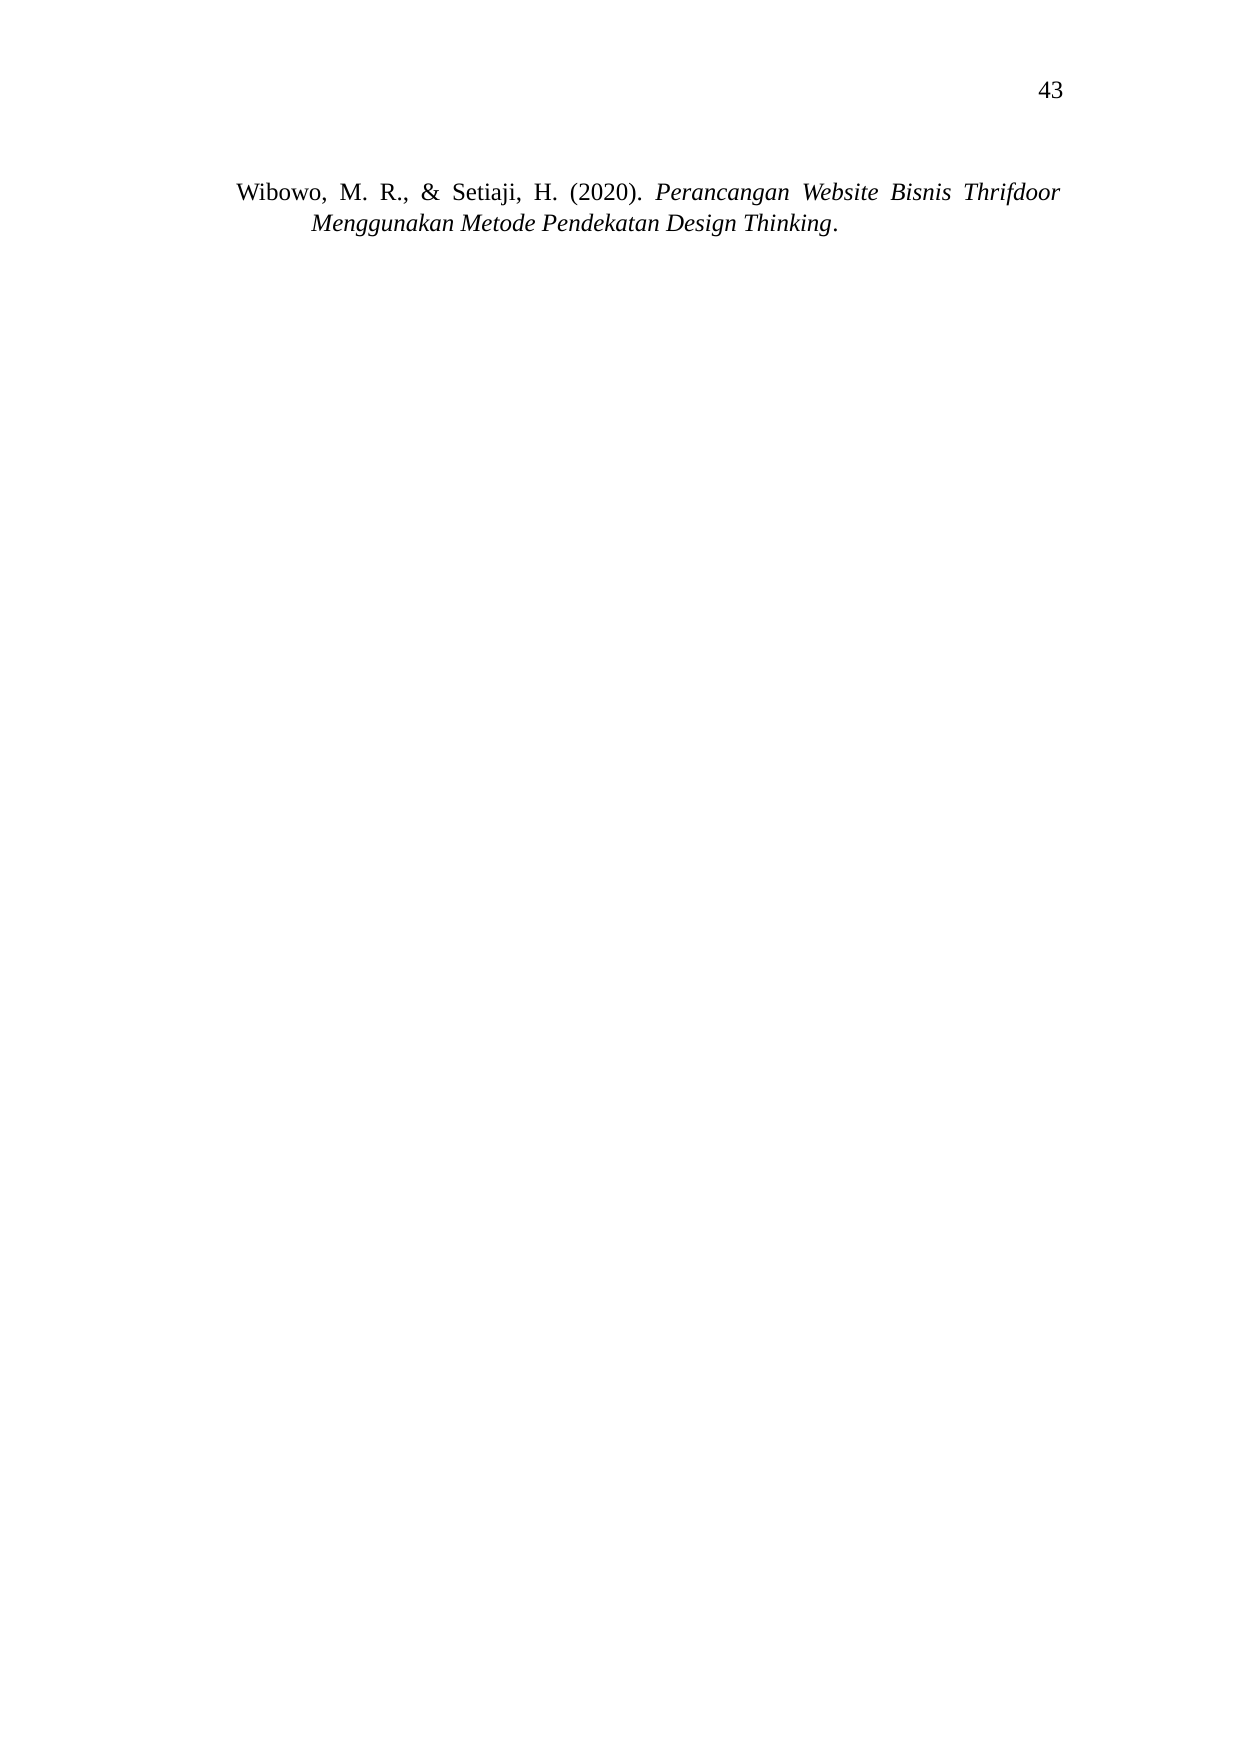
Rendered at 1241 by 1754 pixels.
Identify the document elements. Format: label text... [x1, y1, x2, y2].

text Wibowo, M. R., & Setiaji, H. (2020). Perancangan Website Bisnis Thrifdoor Menggunakan Metode Pendekatan Design Thinking. [236, 177, 1063, 237]
